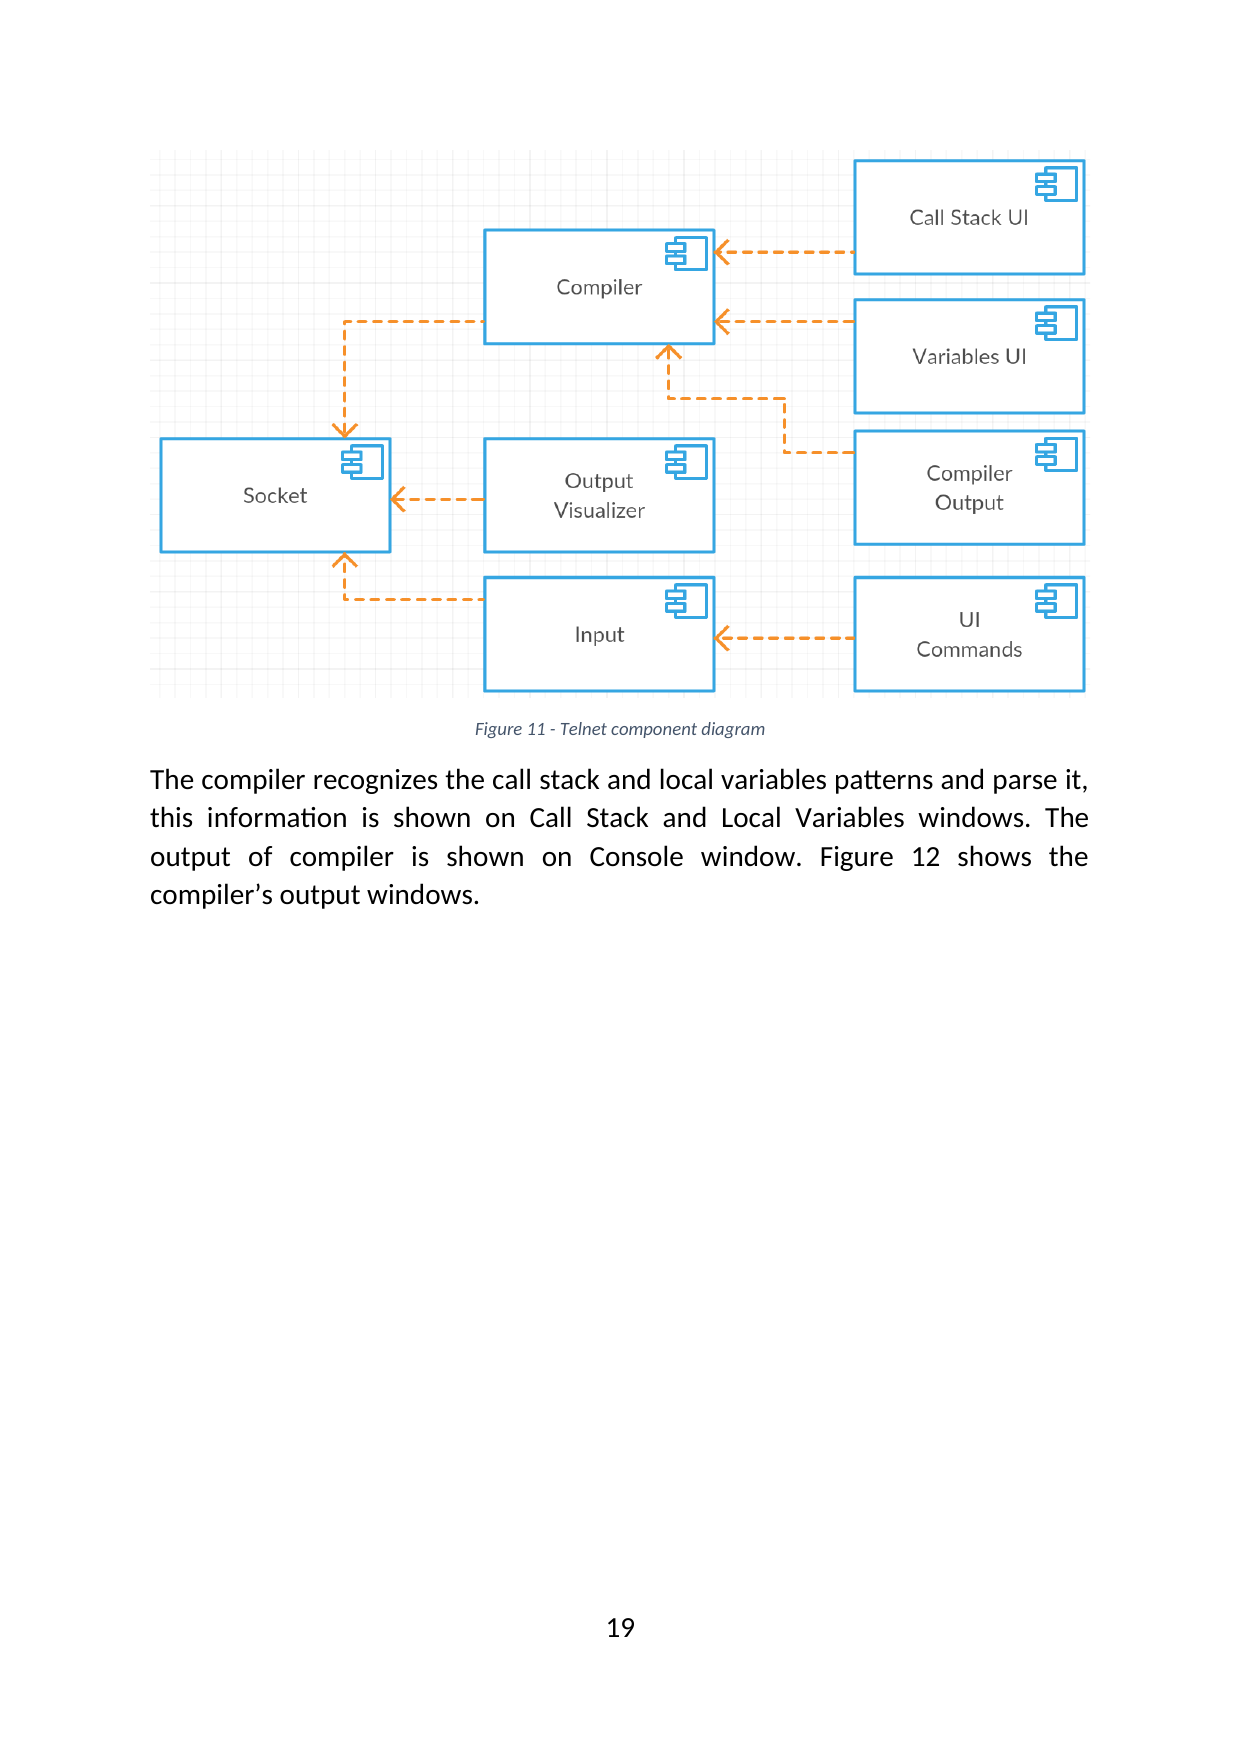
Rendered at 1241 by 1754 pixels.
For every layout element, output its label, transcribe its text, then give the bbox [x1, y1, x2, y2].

text The compiler recognizes the call stack and local variables patterns and parse it, this information is shown on Call Stack and Local Variables windows. The output of compiler is shown on Console window. Figure 12 shows the compiler’s output windows. [150, 761, 1090, 912]
text Figure 11 - Telnet component diagram [150, 717, 1090, 740]
picture [150, 150, 1091, 698]
